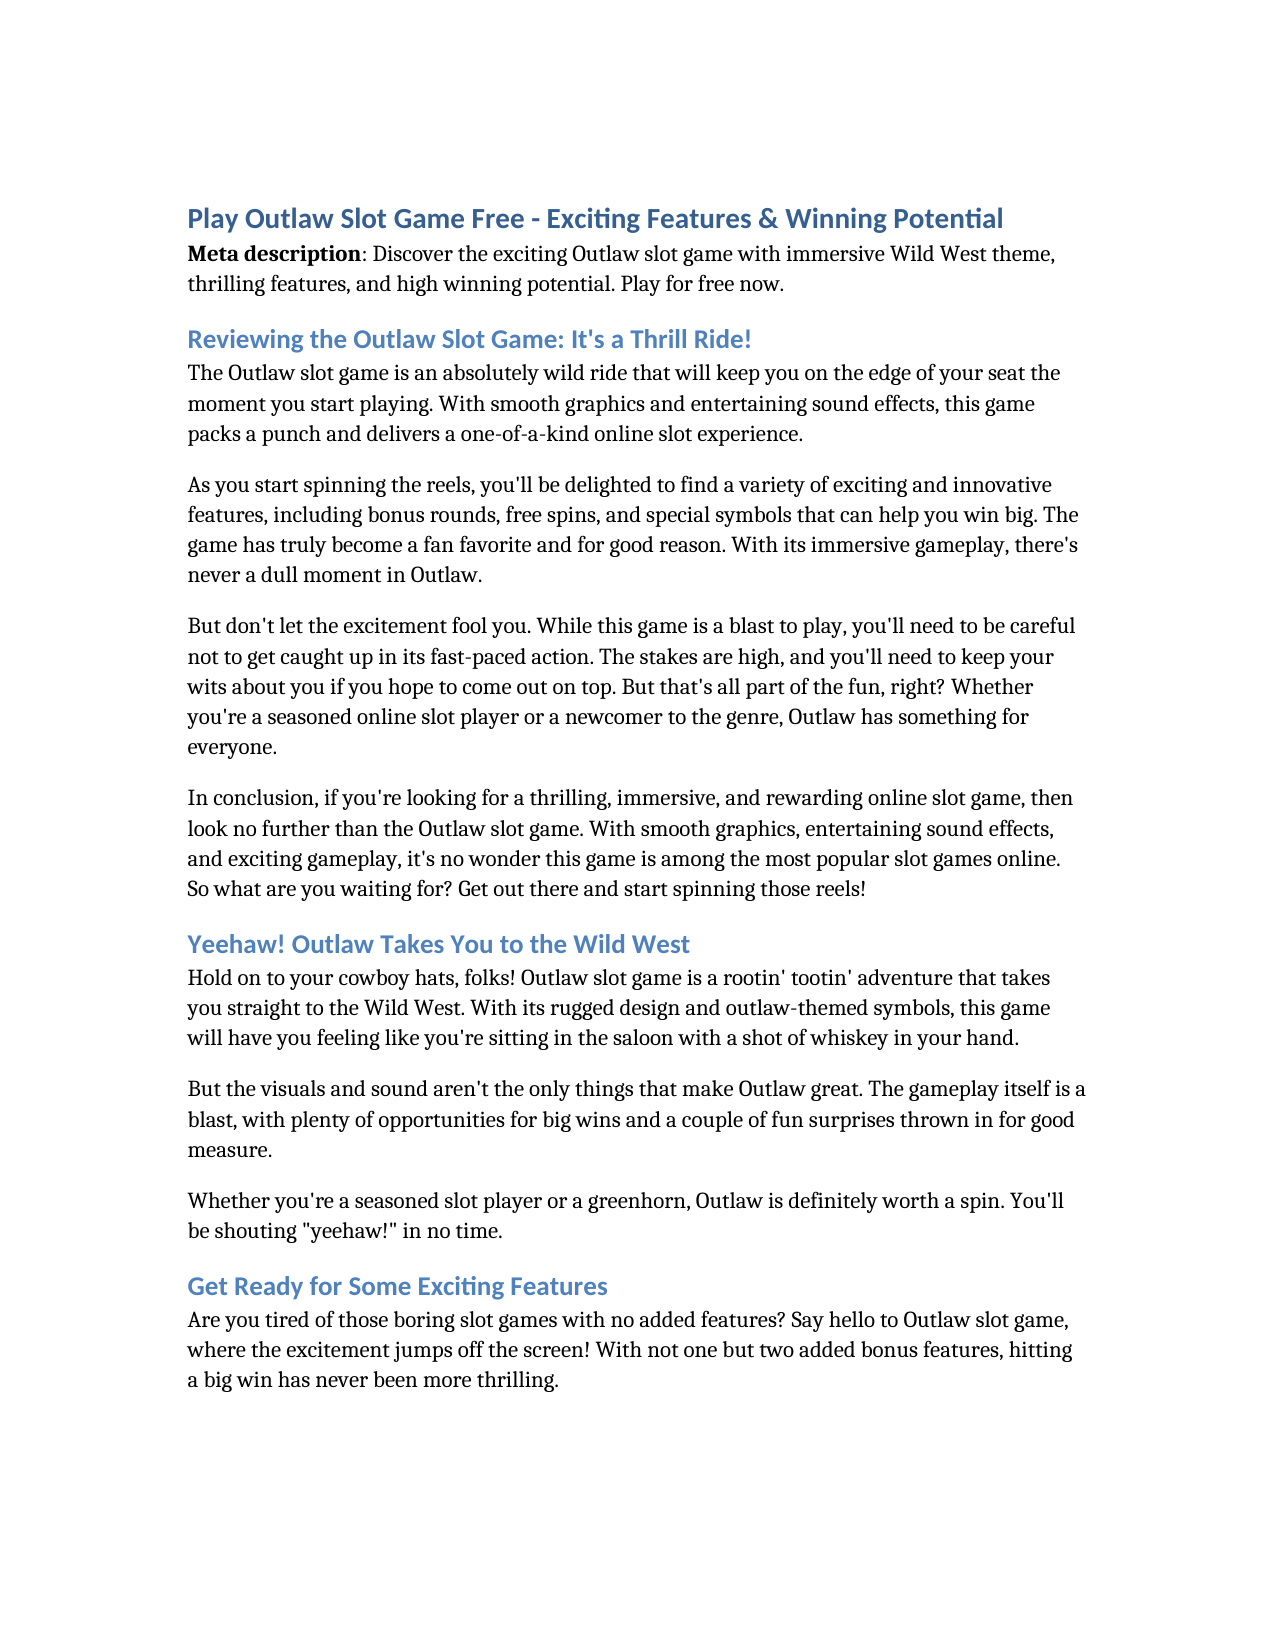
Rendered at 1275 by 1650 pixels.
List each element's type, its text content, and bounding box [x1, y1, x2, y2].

subtitle Reviewing the Outlaw Slot Game: It's a Thrill Ride! [187, 322, 1087, 355]
text Whether you're a seasoned slot player or a greenhorn, Outlaw is definitely worth a spin. You'll be shouting "yeehaw!" in no time. [187, 1188, 1087, 1244]
text Are you tired of those boring slot games with no added features? Say hello to Outlaw slot game, where the excitement jumps off the screen! With not one but two added bonus features, hitting a big win has never been more thrilling. [187, 1307, 1087, 1393]
text The Outlaw slot game is an absolutely wild ride that will keep you on the edge of your seat the moment you start playing. With smooth graphics and entertaining sound effects, this game packs a punch and delivers a one-of-a-kind online slot experience. [187, 360, 1087, 447]
subtitle Yeehaw! Outlaw Takes You to the Wild West [187, 927, 1087, 960]
text Hold on to your cowboy hats, folks! Outlaw slot game is a rootin' tootin' adventure that takes you straight to the Wild West. With its rugged design and outlaw-themed symbols, this game will have you feeling like you're sitting in the saloon with a shot of whiskey in your hand. [187, 965, 1087, 1051]
subtitle Play Outlaw Slot Game Free - Exciting Features & Winning Potential [187, 200, 1087, 236]
subtitle Get Ready for Some Exciting Features [187, 1269, 1087, 1302]
text As you start spinning the reels, you'll be delighted to find a variety of exciting and innovative features, including bonus rounds, free spins, and special symbols that can help you win big. The game has truly become a fan favorite and for good reason. With its immersive gameplay, there's never a dull moment in Outlaw. [187, 472, 1087, 588]
text Meta description: Discover the exciting Outlaw slot game with immersive Wild West theme, thrilling features, and high winning potential. Play for free now. [187, 241, 1087, 297]
text In conclusion, if you're looking for a thrilling, immersive, and rewarding online slot game, then look no further than the Outlaw slot game. With smooth graphics, entertaining sound effects, and exciting gameplay, it's no wonder this game is among the most popular slot games online. So what are you waiting for? Get out there and start spinning those reels! [187, 785, 1087, 902]
text But don't let the excitement fool you. While this game is a blast to play, you'll need to be careful not to get caught up in its fast-paced action. The stakes are high, and you'll need to keep your wits about you if you hope to come out on top. But that's all part of the fun, right? Whether you're a seasoned online slot player or a newcomer to the genre, Outlaw has something for everyone. [187, 613, 1087, 760]
text But the visuals and sound aren't the only things that make Outlaw great. The gameplay itself is a blast, with plenty of opportunities for big wins and a couple of fun surprises thrown in for good measure. [187, 1076, 1087, 1163]
